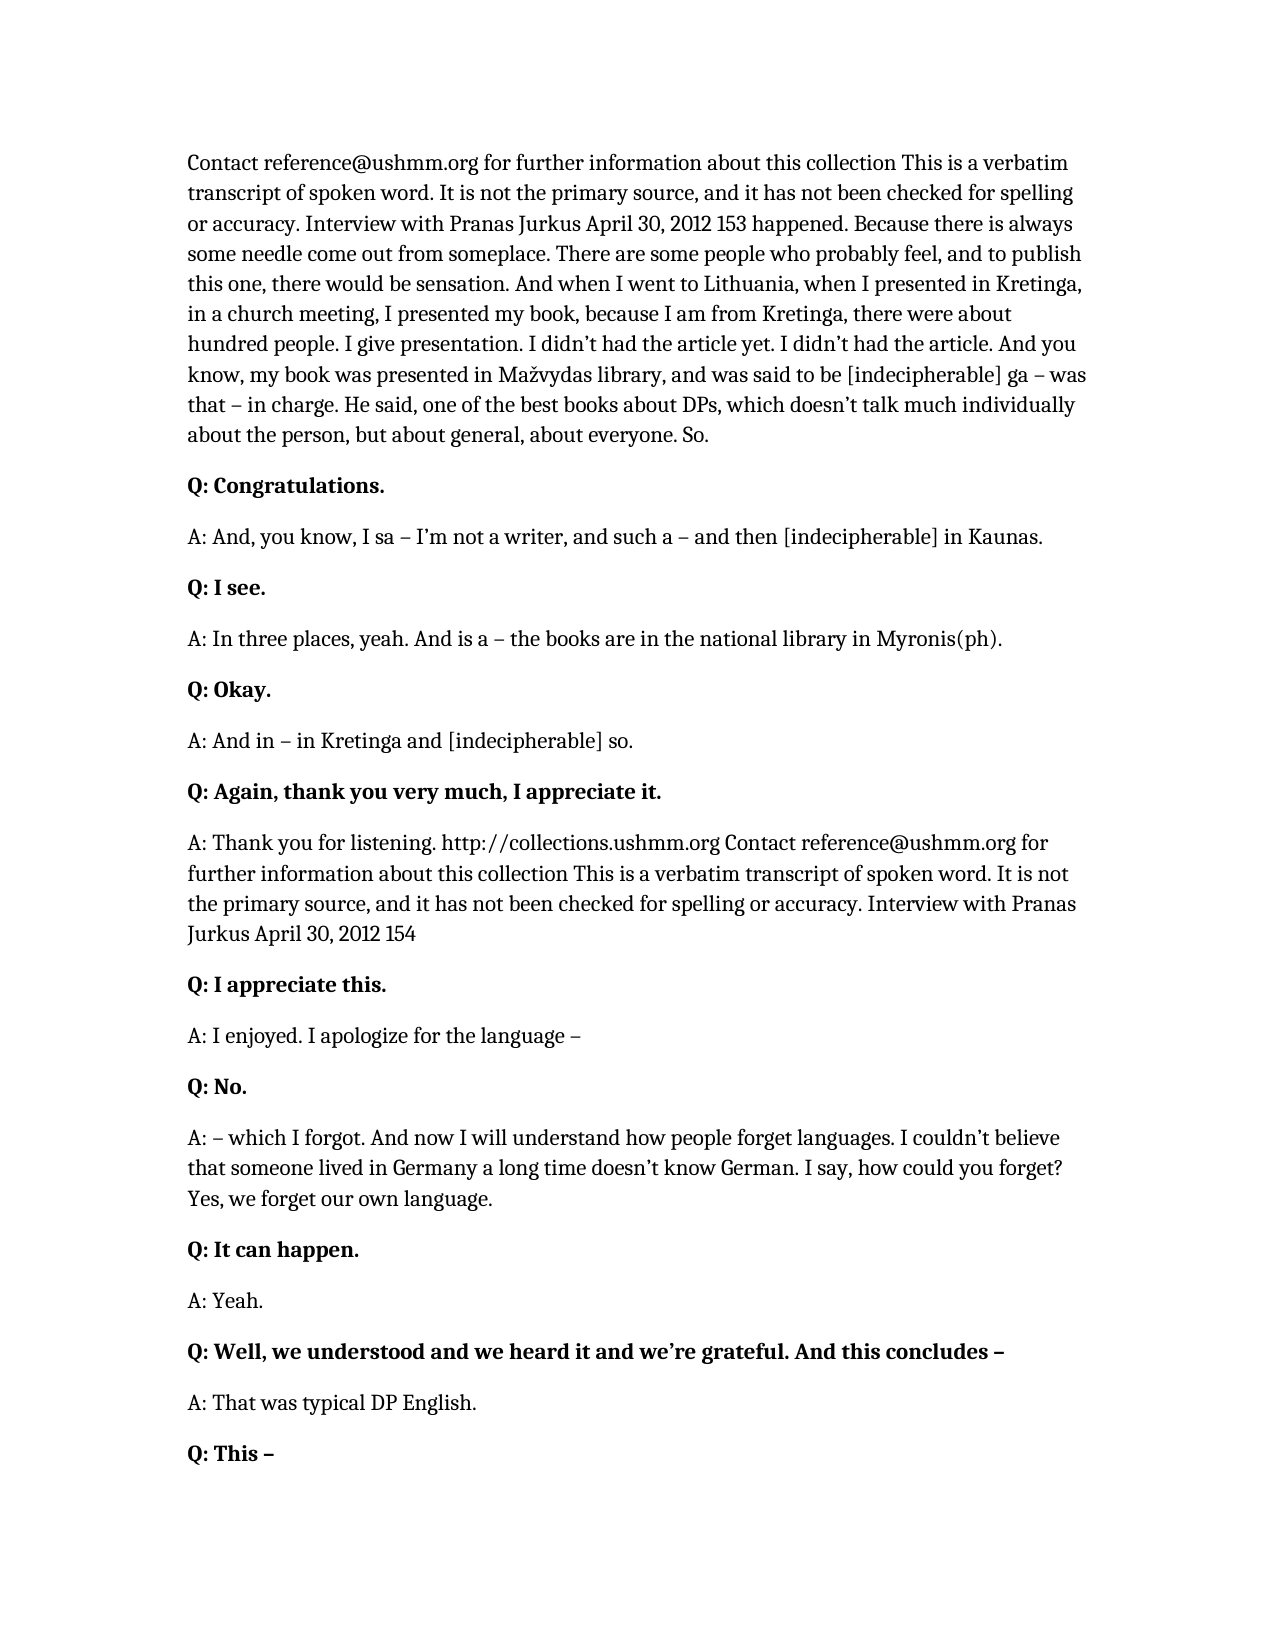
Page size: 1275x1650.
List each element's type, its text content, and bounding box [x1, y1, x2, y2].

text A: Yeah. [187, 1287, 1087, 1314]
text A: And, you know, I sa – I’m not a writer, and such a – and then [indecipherable] in Kaunas. [187, 524, 1087, 550]
text Q: This – [187, 1441, 1087, 1467]
text Q: Congratulations. [187, 473, 1087, 499]
text Q: I see. [187, 575, 1087, 601]
text A: That was typical DP English. [187, 1389, 1087, 1416]
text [187, 150, 1087, 448]
text Q: Again, thank you very much, I appreciate it. [187, 779, 1087, 806]
text A: And in – in Kretinga and [indecipherable] so. [187, 728, 1087, 754]
text Q: No. [187, 1074, 1087, 1100]
text Q: I appreciate this. [187, 972, 1087, 998]
text A: In three places, yeah. And is a – the books are in the national library in Myronis(ph). [187, 626, 1087, 652]
text A: I enjoyed. I apologize for the language – [187, 1023, 1087, 1049]
text A: – which I forgot. And now I will understand how people forget languages. I couldn’t believe that someone lived in Germany a long time doesn’t know German. I say, how could you forget? Yes, we forget our own language. [187, 1125, 1087, 1212]
text Q: Well, we understood and we heard it and we’re grateful. And this concludes – [187, 1338, 1087, 1365]
text A: Thank you for listening. http://collections.ushmm.org Contact reference@ushmm.org for further information about this collection This is a verbatim transcript of spoken word. It is not the primary source, and it has not been checked for spelling or accuracy. Interview with Pranas Jurkus April 30, 2012 154 [187, 830, 1087, 947]
text Q: Okay. [187, 677, 1087, 703]
text Q: It can happen. [187, 1236, 1087, 1263]
